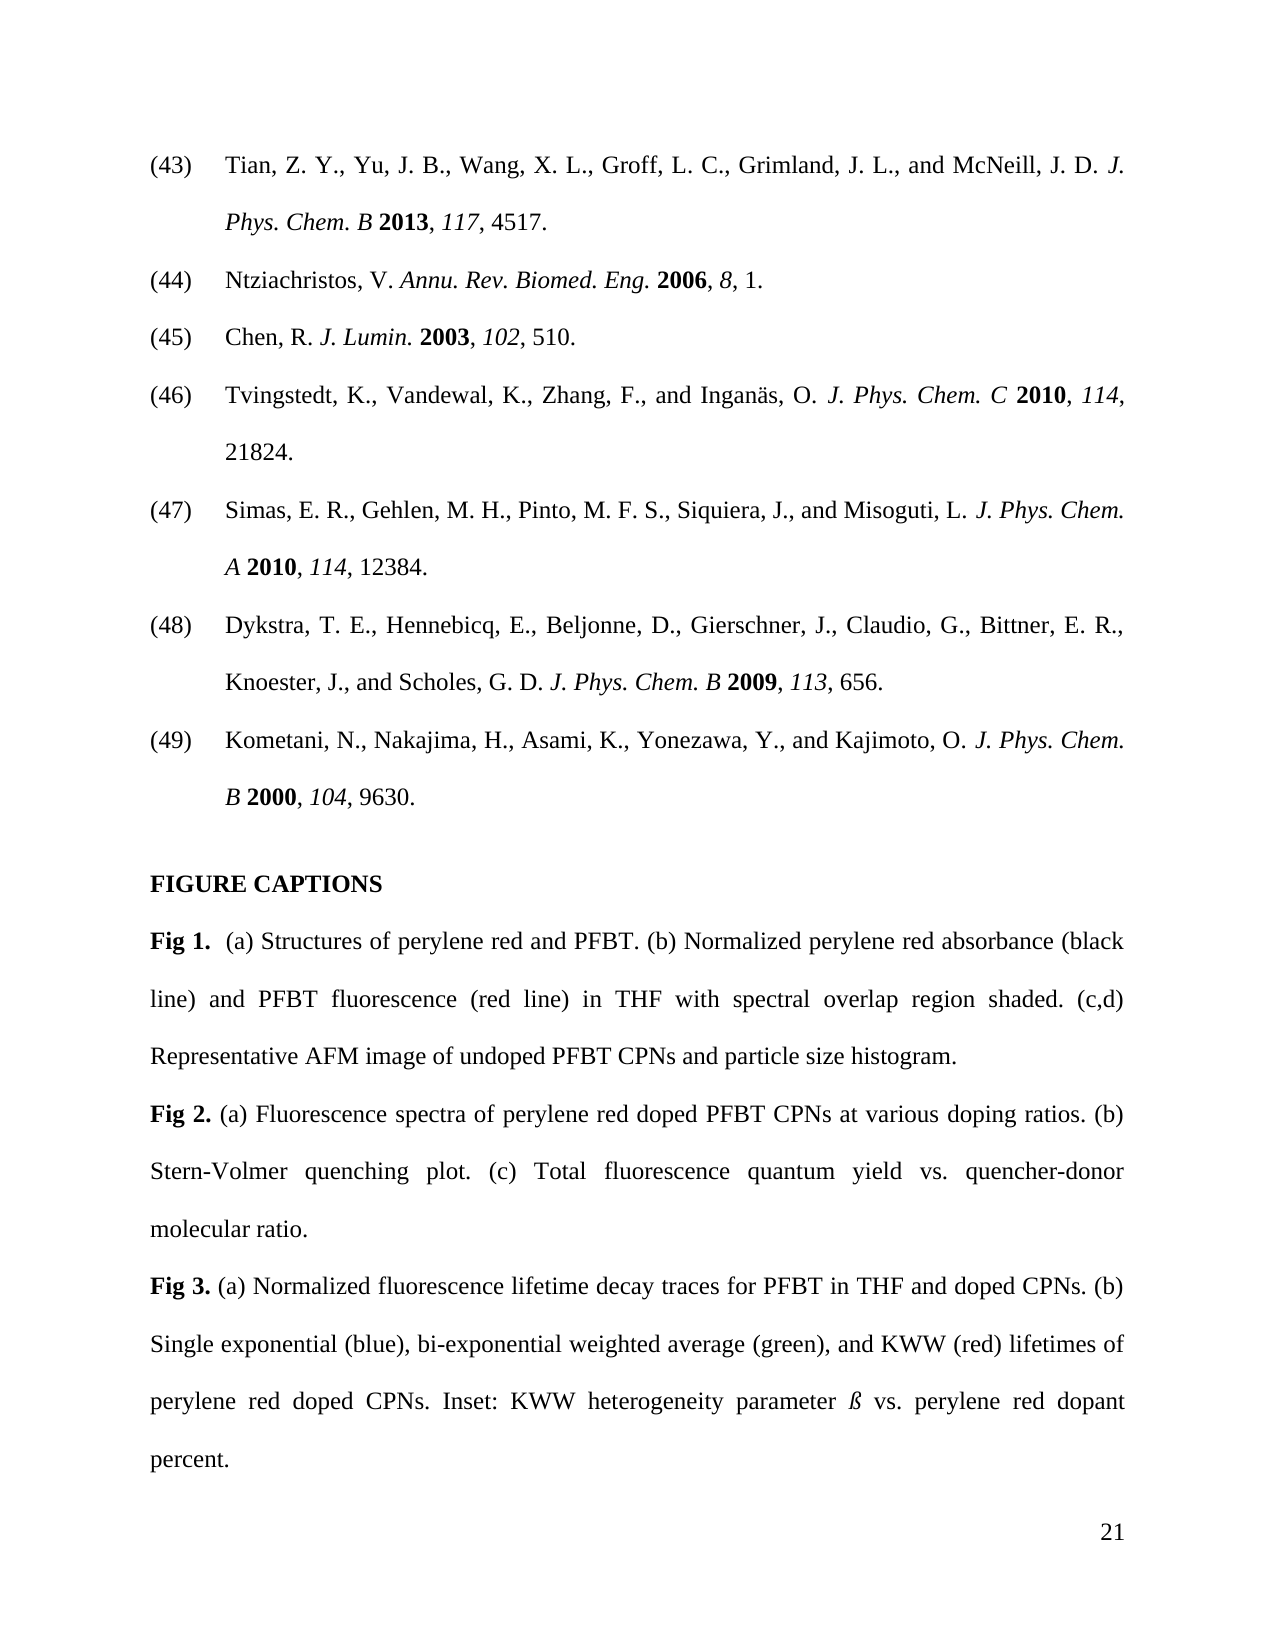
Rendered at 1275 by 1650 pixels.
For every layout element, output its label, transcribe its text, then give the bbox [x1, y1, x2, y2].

text Fig 2. (a) Fluorescence spectra of perylene red doped PFBT CPNs at various doping ratios. (b) Stern-Volmer quenching plot. (c) Total fluorescence quantum yield vs. quencher-donor molecular ratio. [150, 1099, 1125, 1242]
text (49) Kometani, N., Nakajima, H., Asami, K., Yonezawa, Y., and Kajimoto, O. J. Phys. Chem. B 2000, 104, 9630. [150, 725, 1125, 811]
text FIGURE CAPTIONS [150, 869, 1125, 897]
text (48) Dykstra, T. E., Hennebicq, E., Beljonne, D., Gierschner, J., Claudio, G., Bittner, E. R., Knoester, J., and Scholes, G. D. J. Phys. Chem. B 2009, 113, 656. [150, 610, 1125, 696]
text (46) Tvingstedt, K., Vandewal, K., Zhang, F., and Inganäs, O. J. Phys. Chem. C 2010, 114, 21824. [150, 380, 1125, 466]
text Fig 1. (a) Structures of perylene red and PFBT. (b) Normalized perylene red absorbance (black line) and PFBT fluorescence (red line) in THF with spectral overlap region shaded. (c,d) Representative AFM image of undoped PFBT CPNs and particle size histogram. [150, 926, 1125, 1070]
text (45) Chen, R. J. Lumin. 2003, 102, 510. [150, 322, 1125, 351]
text Fig 3. (a) Normalized fluorescence lifetime decay traces for PFBT in THF and doped CPNs. (b) Single exponential (blue), bi-exponential weighted average (green), and KWW (red) lifetimes of perylene red doped CPNs. Inset: KWW heterogeneity parameter ß vs. perylene red dopant percent. [150, 1271, 1125, 1472]
text (44) Ntziachristos, V. Annu. Rev. Biomed. Eng. 2006, 8, 1. [150, 265, 1125, 294]
text (43) Tian, Z. Y., Yu, J. B., Wang, X. L., Groff, L. C., Grimland, J. L., and McNeill, J. D. J. Phys. Chem. B 2013, 117, 4517. [150, 150, 1125, 236]
text (47) Simas, E. R., Gehlen, M. H., Pinto, M. F. S., Siquiera, J., and Misoguti, L. J. Phys. Chem. A 2010, 114, 12384. [150, 495, 1125, 581]
